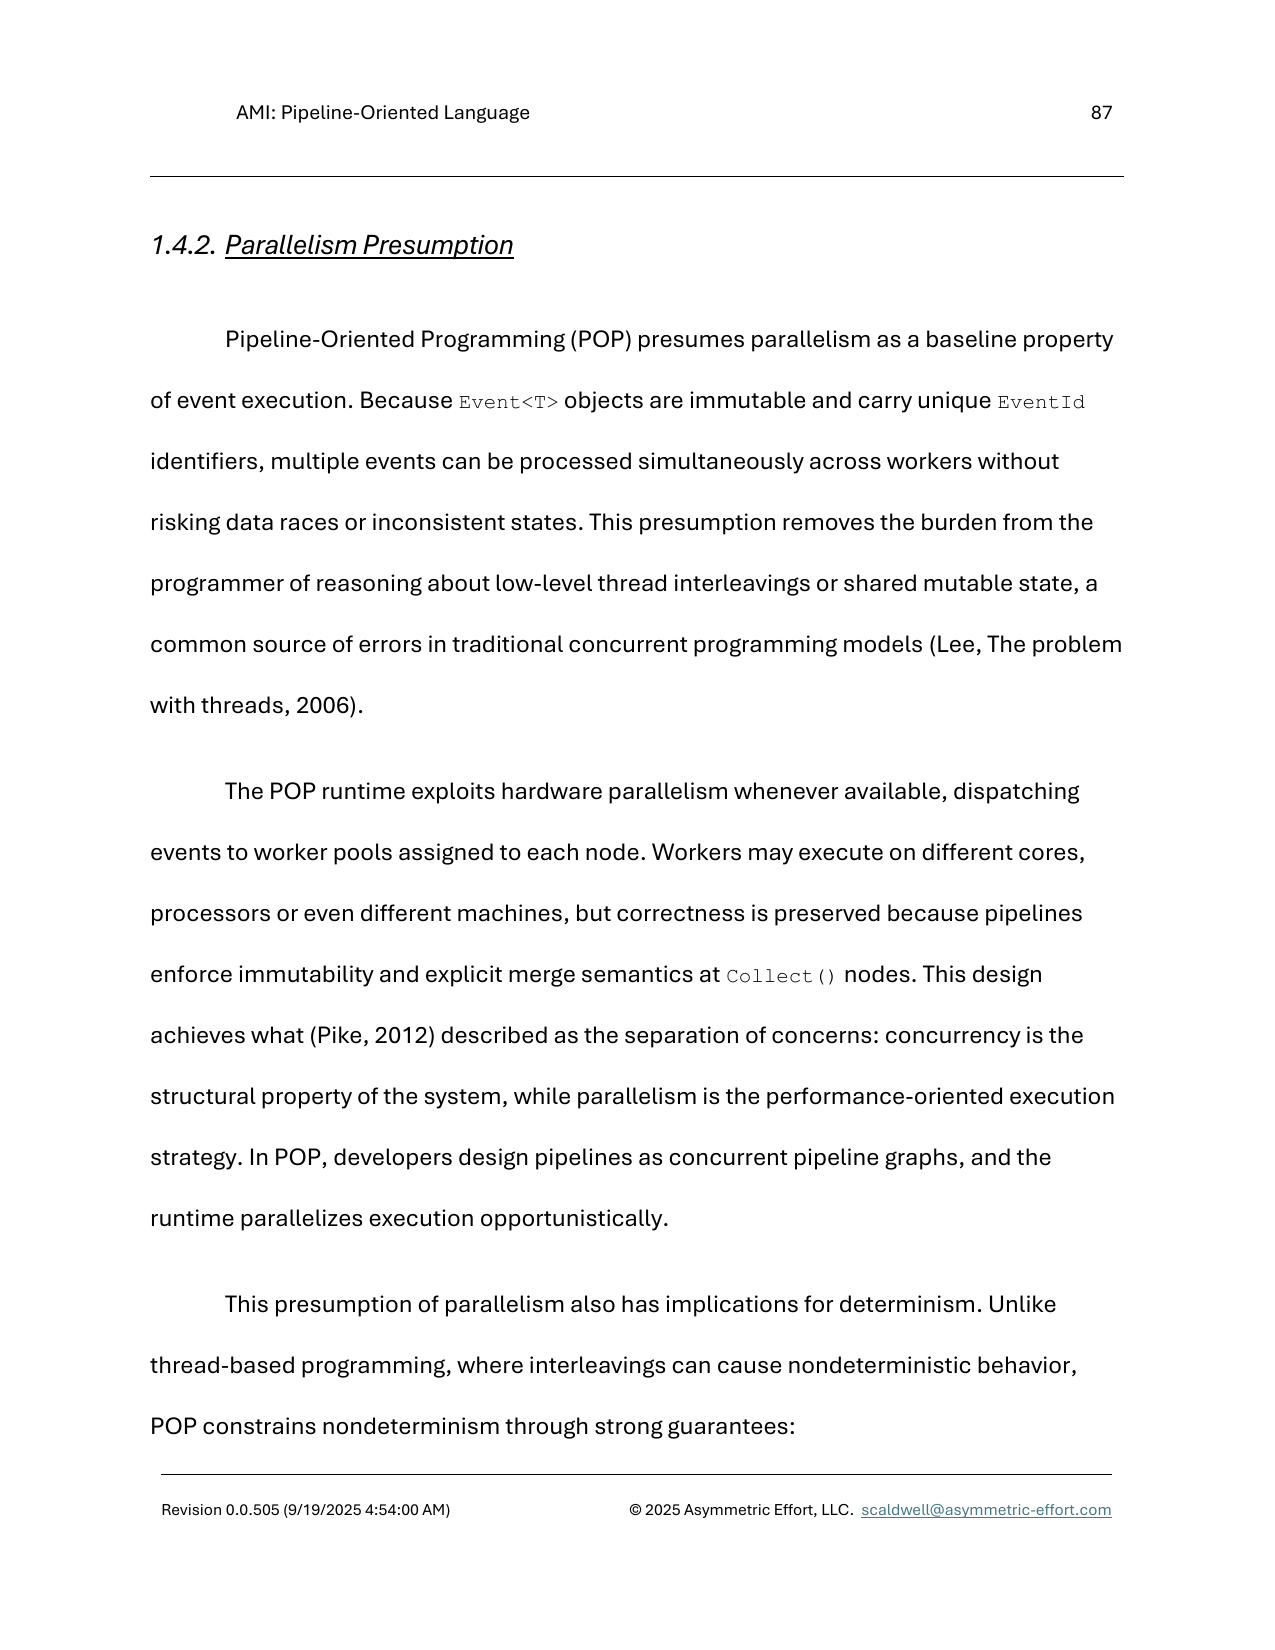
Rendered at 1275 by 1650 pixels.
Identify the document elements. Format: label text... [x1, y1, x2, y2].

subtitle Parallelism Presumption [150, 227, 1125, 263]
text The POP runtime exploits hardware parallelism whenever available, dispatching events to worker pools assigned to each node. Workers may execute on different cores, processors or even different machines, but correctness is preserved because pipelines enforce immutability and explicit merge semantics at Collect() nodes. This design achieves what described as the separation of concerns: concurrency is the structural property of the system, while parallelism is the performance-oriented execution strategy. In POP, developers design pipelines as concurrent pipeline graphs, and the runtime parallelizes execution opportunistically. [150, 776, 1125, 1234]
text This presumption of parallelism also has implications for determinism. Unlike thread-based programming, where interleavings can cause nondeterministic behavior, POP constrains nondeterminism through strong guarantees: [150, 1289, 1125, 1442]
text Pipeline-Oriented Programming (POP) presumes parallelism as a baseline property of event execution. Because Event<T> objects are immutable and carry unique EventId identifiers, multiple events can be processed simultaneously across workers without risking data races or inconsistent states. This presumption removes the burden from the programmer of reasoning about low-level thread interleavings or shared mutable state, a common source of errors in traditional concurrent programming models. [150, 323, 1125, 720]
